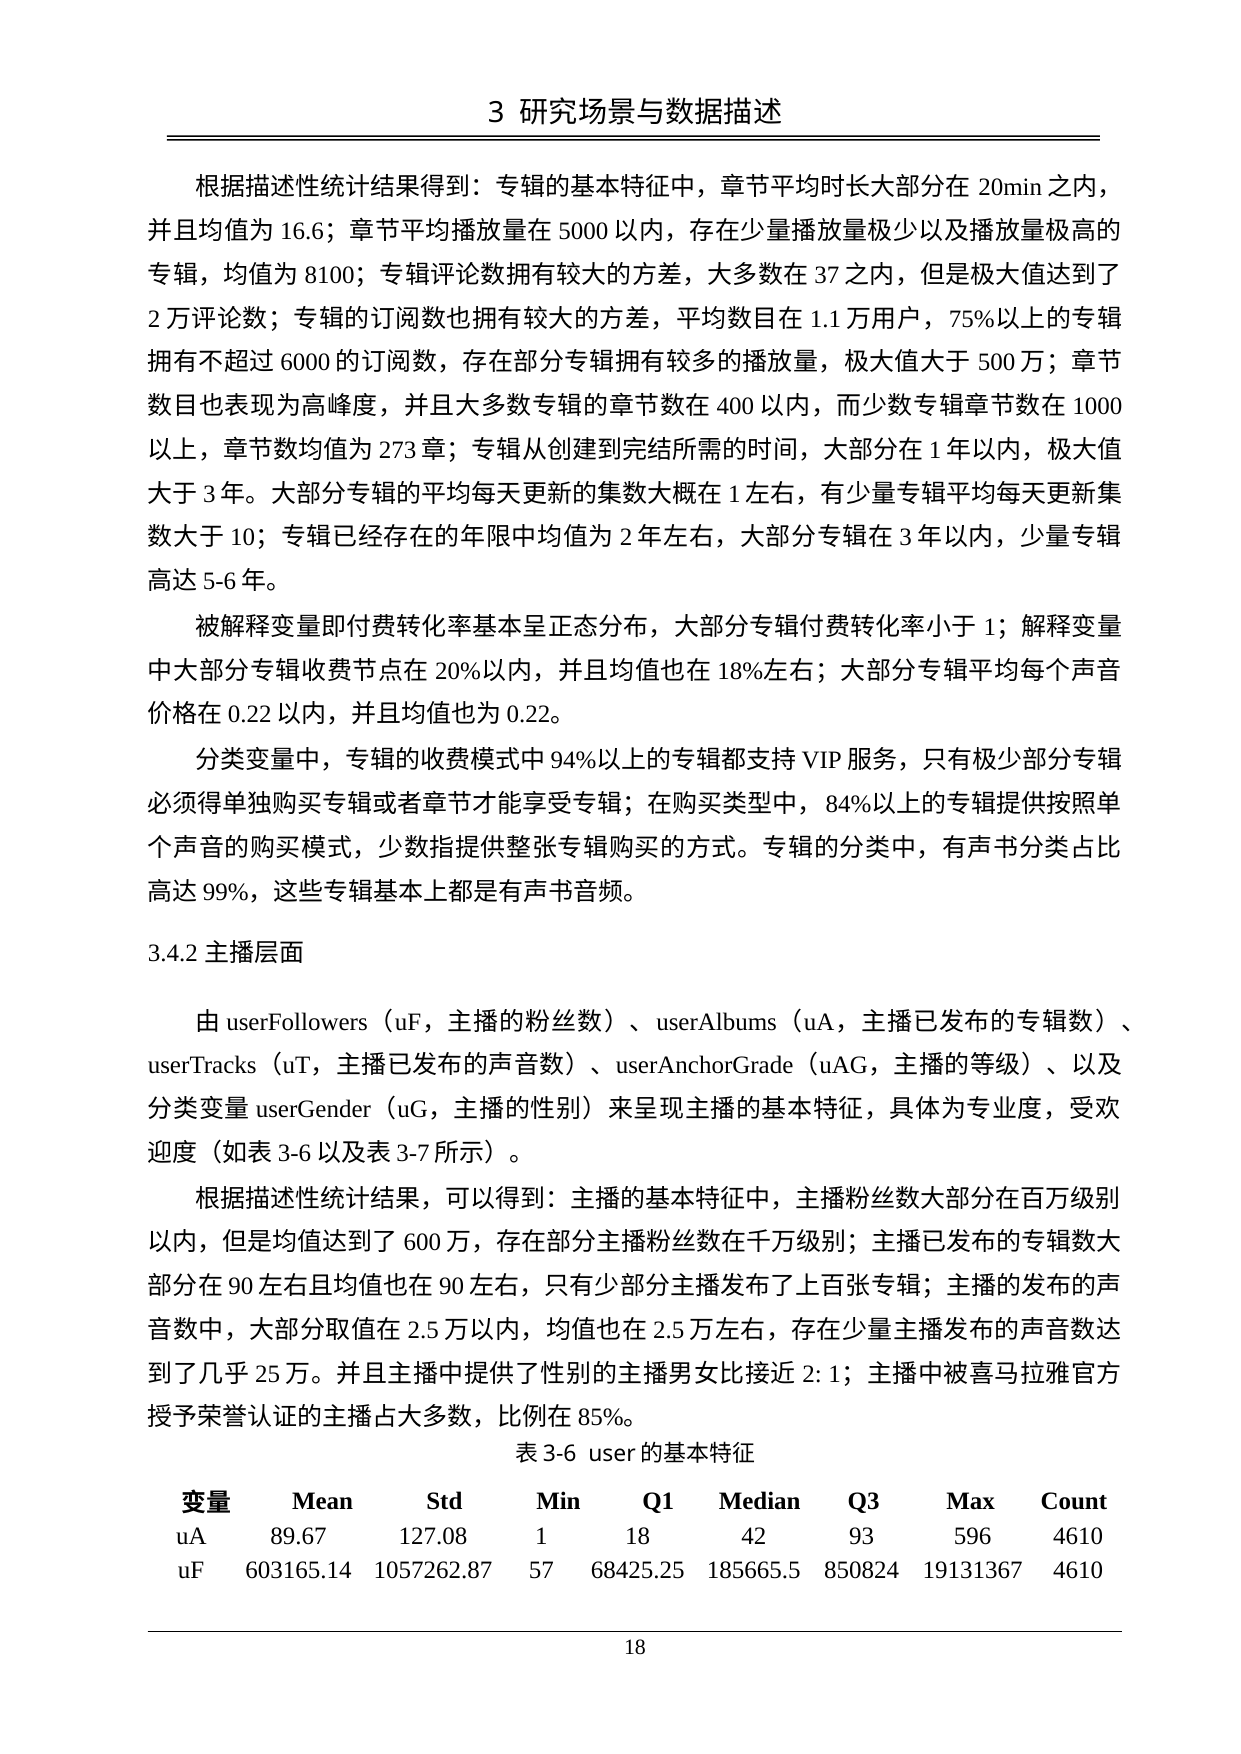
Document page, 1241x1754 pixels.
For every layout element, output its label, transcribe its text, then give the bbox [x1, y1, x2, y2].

text 分类变量中，专辑的收费模式中94%以上的专辑都支持VIP服务，只有极少部分专辑必须得单独购买专辑或者章节才能享受专辑；在购买类型中，84%以上的专辑提供按照单个声音的购买模式，少数指提供整张专辑购买的方式。专辑的分类中，有声书分类占比高达99%，这些专辑基本上都是有声书音频。 [148, 732, 1122, 907]
table_cell 89.67 [234, 1519, 362, 1552]
table_header Mean [265, 1482, 380, 1518]
text 表3-6 user的基本特征 [148, 1435, 1122, 1468]
subtitle 3.4.2 主播层面 [148, 932, 1122, 968]
text 被解释变量即付费转化率基本呈正态分布，大部分专辑付费转化率小于1；解释变量中大部分专辑收费节点在20%以内，并且均值也在18%左右；大部分专辑平均每个声音价格在0.22以内，并且均值也为0.22。 [148, 599, 1122, 730]
table_cell 185665.5 [695, 1553, 812, 1586]
table_cell 68425.25 [579, 1553, 695, 1586]
table_header Min [508, 1482, 608, 1518]
table_header Q3 [812, 1482, 915, 1518]
table_cell 4610 [1034, 1519, 1122, 1552]
text 根据描述性统计结果得到：专辑的基本特征中，章节平均时长大部分在20min之内，并且均值为16.6；章节平均播放量在5000以内，存在少量播放量极少以及播放量极高的专辑，均值为8100；专辑评论数拥有较大的方差，大多数在37之内，但是极大值达到了2万评论数；专辑的订阅数也拥有较大的方差，平均数目在1.1万用户，75%以上的专辑拥有不超过6000的订阅数，存在部分专辑拥有较多的播放量，极大值大于500万；章节数目也表现为高峰度，并且大多数专辑的章节数在400以内，而少数专辑章节数在1000以上，章节数均值为273章；专辑从创建到完结所需的时间，大部分在1年以内，极大值大于3年。大部分专辑的平均每天更新的集数大概在1左右，有少量专辑平均每天更新集数大于10；专辑已经存在的年限中均值为2年左右，大部分专辑在3年以内，少量专辑高达5-6年。 [148, 159, 1122, 597]
table_cell 18 [579, 1519, 695, 1552]
text 根据描述性统计结果，可以得到：主播的基本特征中，主播粉丝数大部分在百万级别以内，但是均值达到了600万，存在部分主播粉丝数在千万级别；主播已发布的专辑数大部分在90左右且均值也在90左右，只有少部分主播发布了上百张专辑；主播的发布的声音数中，大部分取值在2.5万以内，均值也在2.5万左右，存在少量主播发布的声音数达到了几乎25万。并且主播中提供了性别的主播男女比接近2: 1；主播中被喜马拉雅官方授予荣誉认证的主播占大多数，比例在85%。 [148, 1171, 1122, 1433]
table_cell 603165.14 [234, 1553, 362, 1586]
table_cell 19131367 [911, 1553, 1033, 1586]
table_cell 93 [812, 1519, 911, 1552]
table_cell uA [148, 1519, 234, 1552]
table_cell 127.08 [363, 1519, 503, 1552]
table_header Max [915, 1482, 1025, 1518]
table_header Q1 [608, 1482, 707, 1518]
table_header Count [1025, 1482, 1122, 1518]
table_cell 1 [503, 1519, 579, 1552]
table_cell uF [148, 1553, 234, 1586]
table_cell 57 [503, 1553, 579, 1586]
table_header Median [708, 1482, 812, 1518]
table_cell 1057262.87 [363, 1553, 503, 1586]
table_header 变量 [148, 1482, 265, 1518]
text 由userFollowers（uF，主播的粉丝数）、userAlbums（uA，主播已发布的专辑数）、userTracks（uT，主播已发布的声音数）、userAnchorGrade（uAG，主播的等级）、以及分类变量userGender（uG，主播的性别）来呈现主播的基本特征，具体为专业度，受欢迎度（如表3-6以及表3-7所示）。 [148, 993, 1122, 1168]
table_cell 596 [911, 1519, 1033, 1552]
table_cell 850824 [812, 1553, 911, 1586]
table_cell 4610 [1034, 1553, 1122, 1586]
table_cell 42 [695, 1519, 812, 1552]
table_header Std [380, 1482, 508, 1518]
